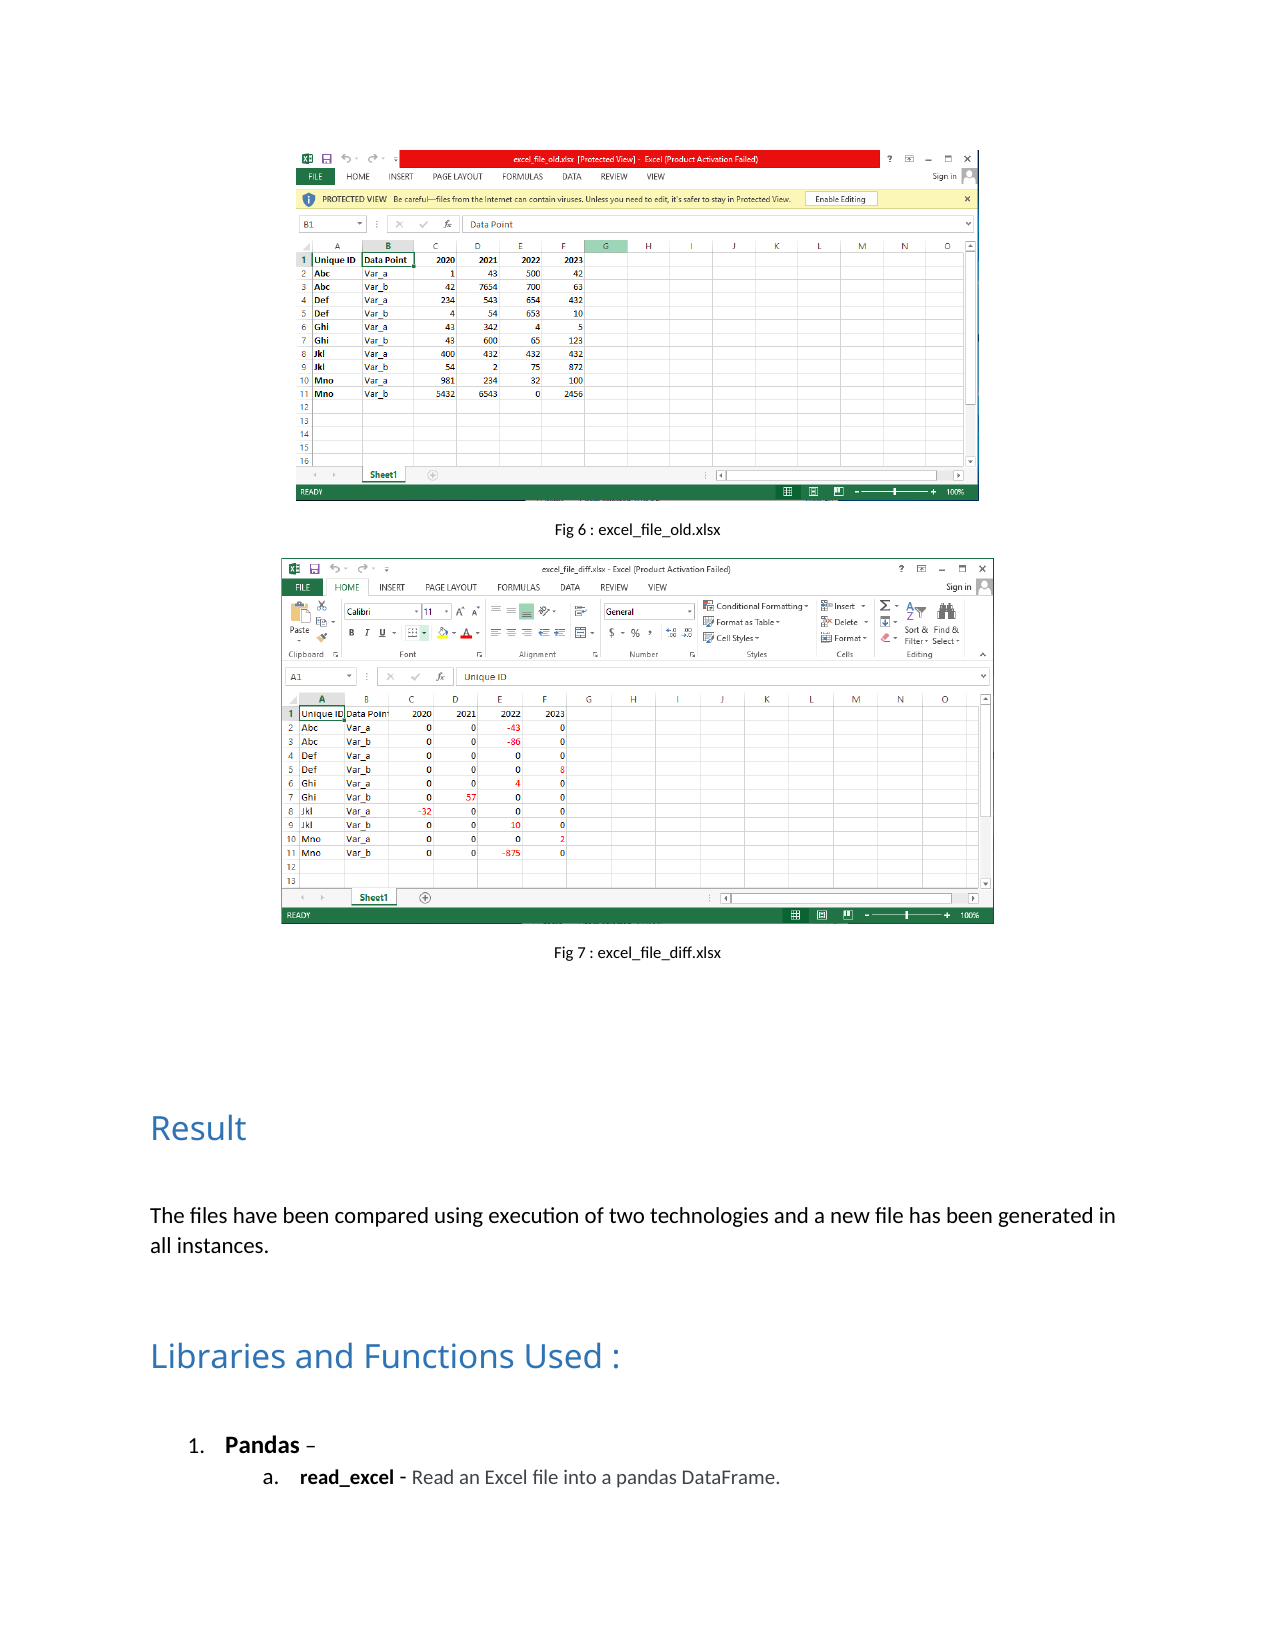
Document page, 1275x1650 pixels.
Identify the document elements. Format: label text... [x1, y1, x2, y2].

subtitle Result [150, 1105, 1125, 1150]
list Pandas – [187, 1429, 1125, 1459]
text Fig 7 : excel_file_diff.xlsx [150, 942, 1125, 963]
picture [296, 150, 979, 501]
picture [281, 558, 994, 924]
text The files have been compared using execution of two technologies and a new file has been generated in all instances. [150, 1201, 1125, 1259]
list read_excel - Read an Excel file into a pandas DataFrame. [262, 1462, 1125, 1490]
text Fig 6 : excel_file_old.xlsx [150, 519, 1125, 540]
subtitle Libraries and Functions Used : [150, 1333, 1125, 1378]
